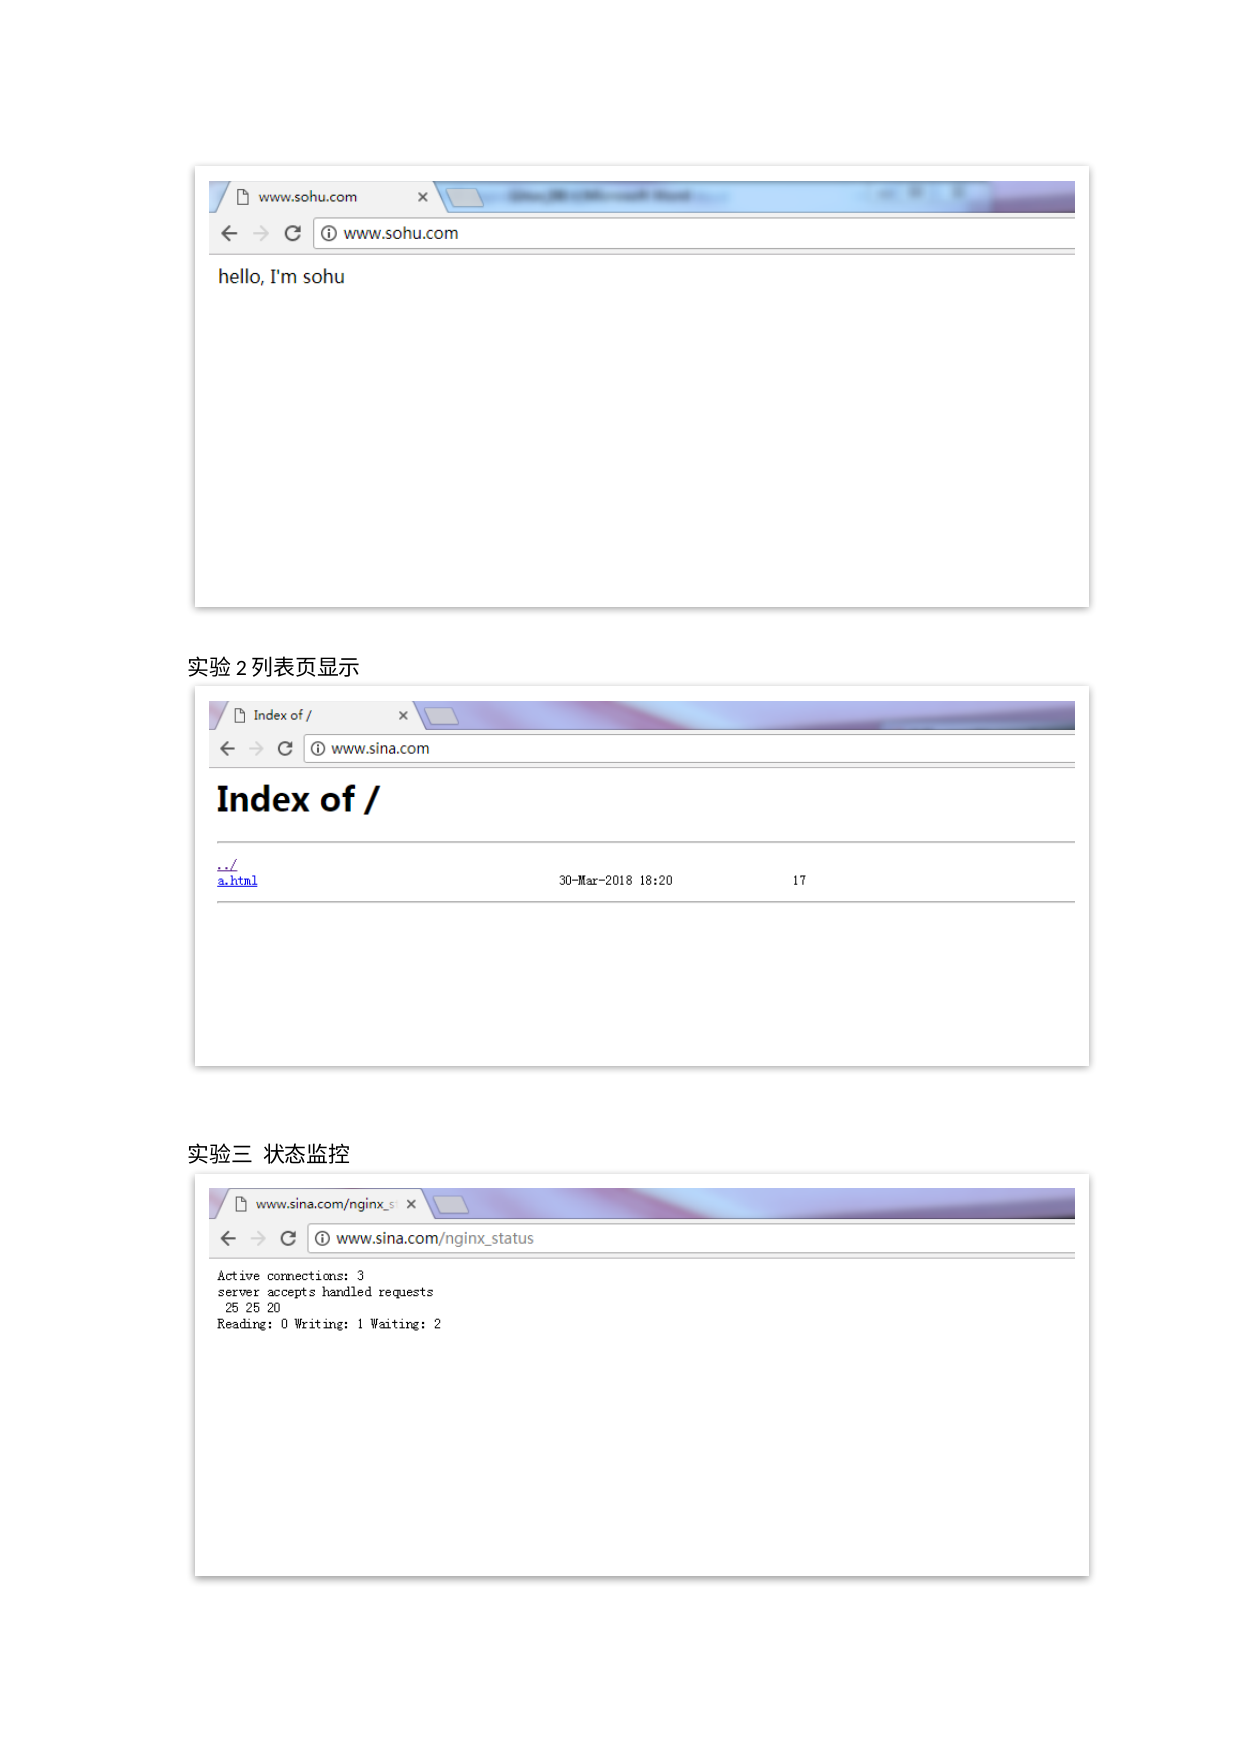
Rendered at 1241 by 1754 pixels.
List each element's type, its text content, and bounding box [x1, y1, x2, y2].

picture [209, 1188, 1075, 1561]
picture [209, 701, 1075, 1051]
text 实验三 状态监控 [187, 1137, 1053, 1169]
picture [209, 181, 1075, 592]
text 实验2列表页显示 [187, 649, 1053, 682]
